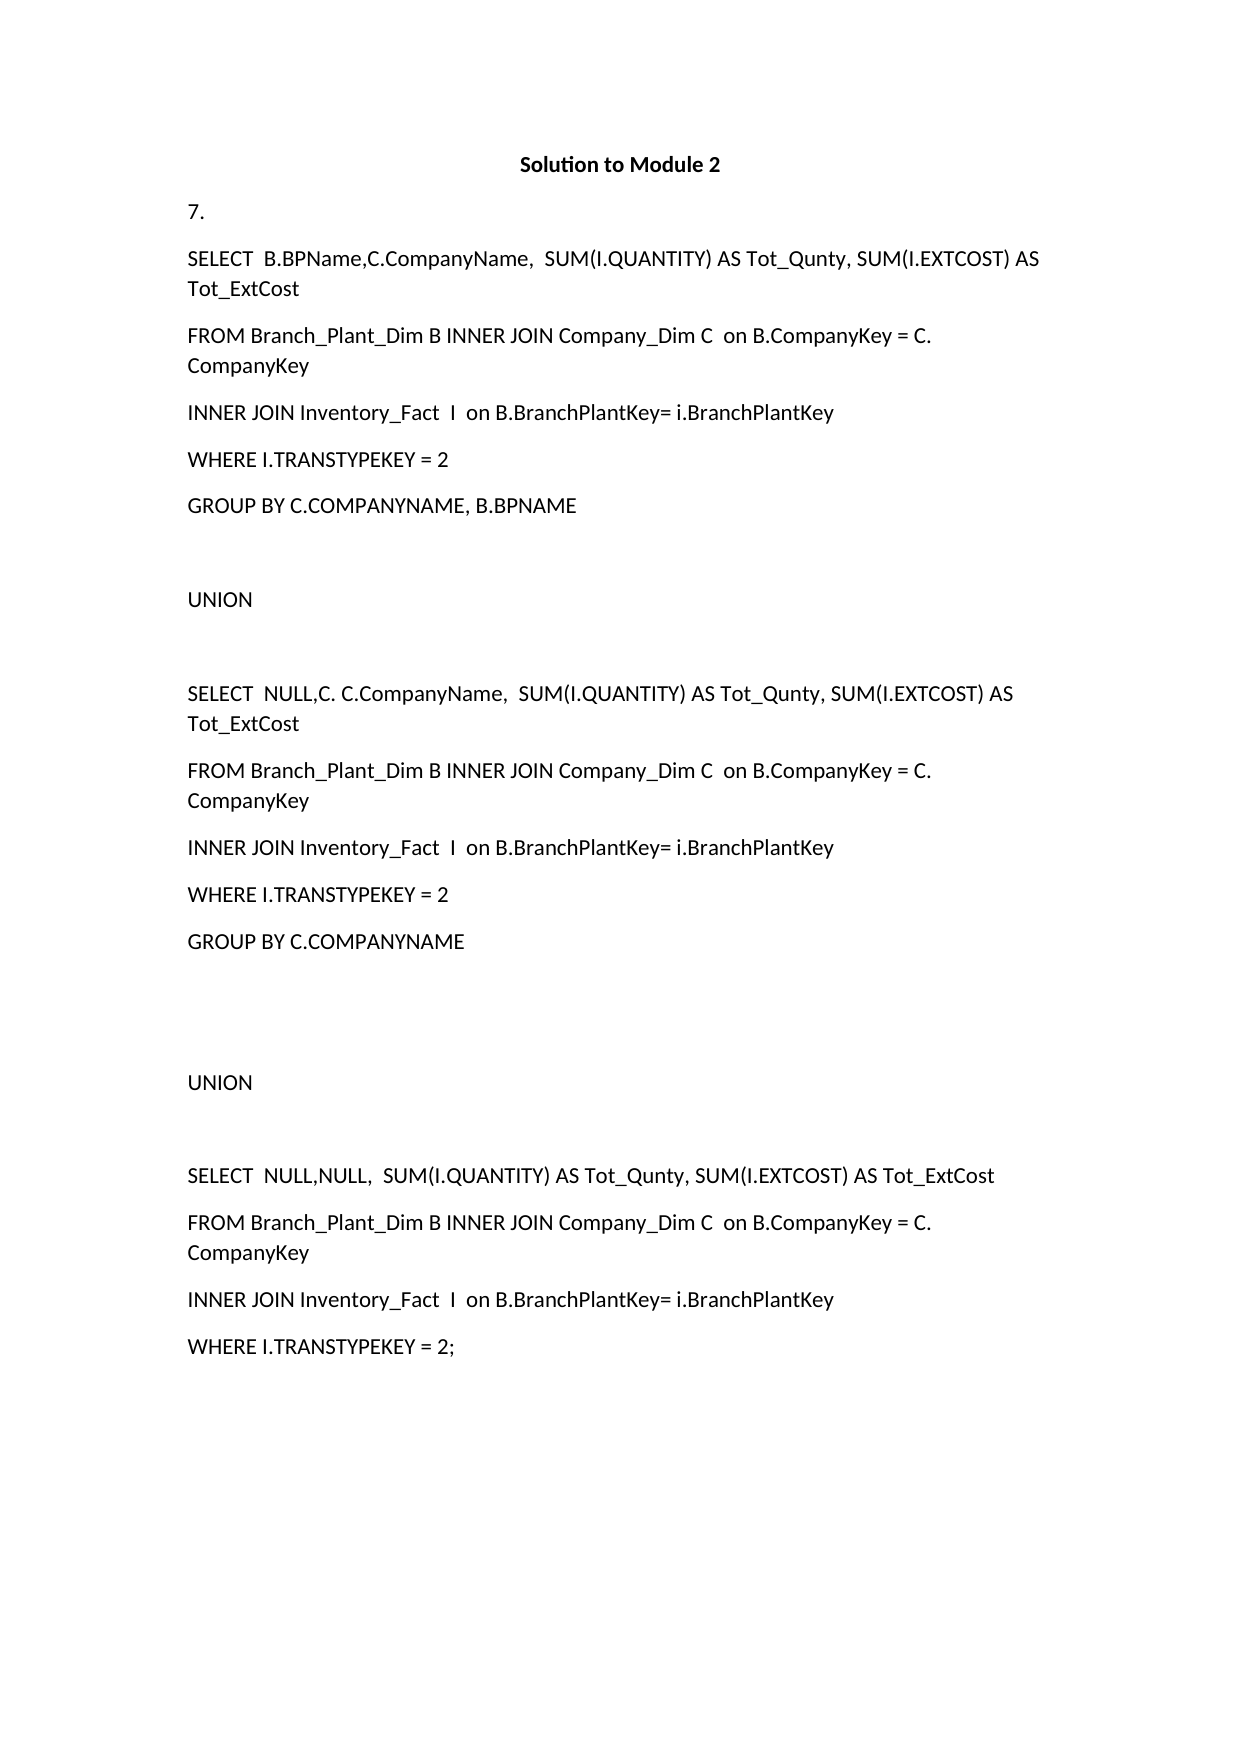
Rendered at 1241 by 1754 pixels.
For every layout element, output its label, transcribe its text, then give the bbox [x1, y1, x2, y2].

text WHERE I.TRANSTYPEKEY = 2 [187, 445, 1053, 473]
text SELECT NULL,C. C.CompanyName, SUM(I.QUANTITY) AS Tot_Qunty, SUM(I.EXTCOST) AS Tot_ExtCost [187, 679, 1053, 737]
text SELECT B.BPName,C.CompanyName, SUM(I.QUANTITY) AS Tot_Qunty, SUM(I.EXTCOST) AS Tot_ExtCost [187, 244, 1053, 302]
text GROUP BY C.COMPANYNAME [187, 927, 1053, 955]
text INNER JOIN Inventory_Fact I on B.BranchPlantKey= i.BranchPlantKey [187, 833, 1053, 861]
text FROM Branch_Plant_Dim B INNER JOIN Company_Dim C on B.CompanyKey = C. CompanyKey [187, 1208, 1053, 1267]
text UNION [187, 585, 1053, 613]
text UNION [187, 1068, 1053, 1096]
text Solution to Module 2 [187, 150, 1053, 178]
text WHERE I.TRANSTYPEKEY = 2; [187, 1332, 1053, 1360]
text 7. [187, 197, 1053, 225]
text FROM Branch_Plant_Dim B INNER JOIN Company_Dim C on B.CompanyKey = C. CompanyKey [187, 756, 1053, 814]
text INNER JOIN Inventory_Fact I on B.BranchPlantKey= i.BranchPlantKey [187, 1285, 1053, 1313]
text FROM Branch_Plant_Dim B INNER JOIN Company_Dim C on B.CompanyKey = C. CompanyKey [187, 321, 1053, 379]
text WHERE I.TRANSTYPEKEY = 2 [187, 880, 1053, 908]
text INNER JOIN Inventory_Fact I on B.BranchPlantKey= i.BranchPlantKey [187, 398, 1053, 426]
text GROUP BY C.COMPANYNAME, B.BPNAME [187, 492, 1053, 520]
text SELECT NULL,NULL, SUM(I.QUANTITY) AS Tot_Qunty, SUM(I.EXTCOST) AS Tot_ExtCost [187, 1161, 1053, 1189]
